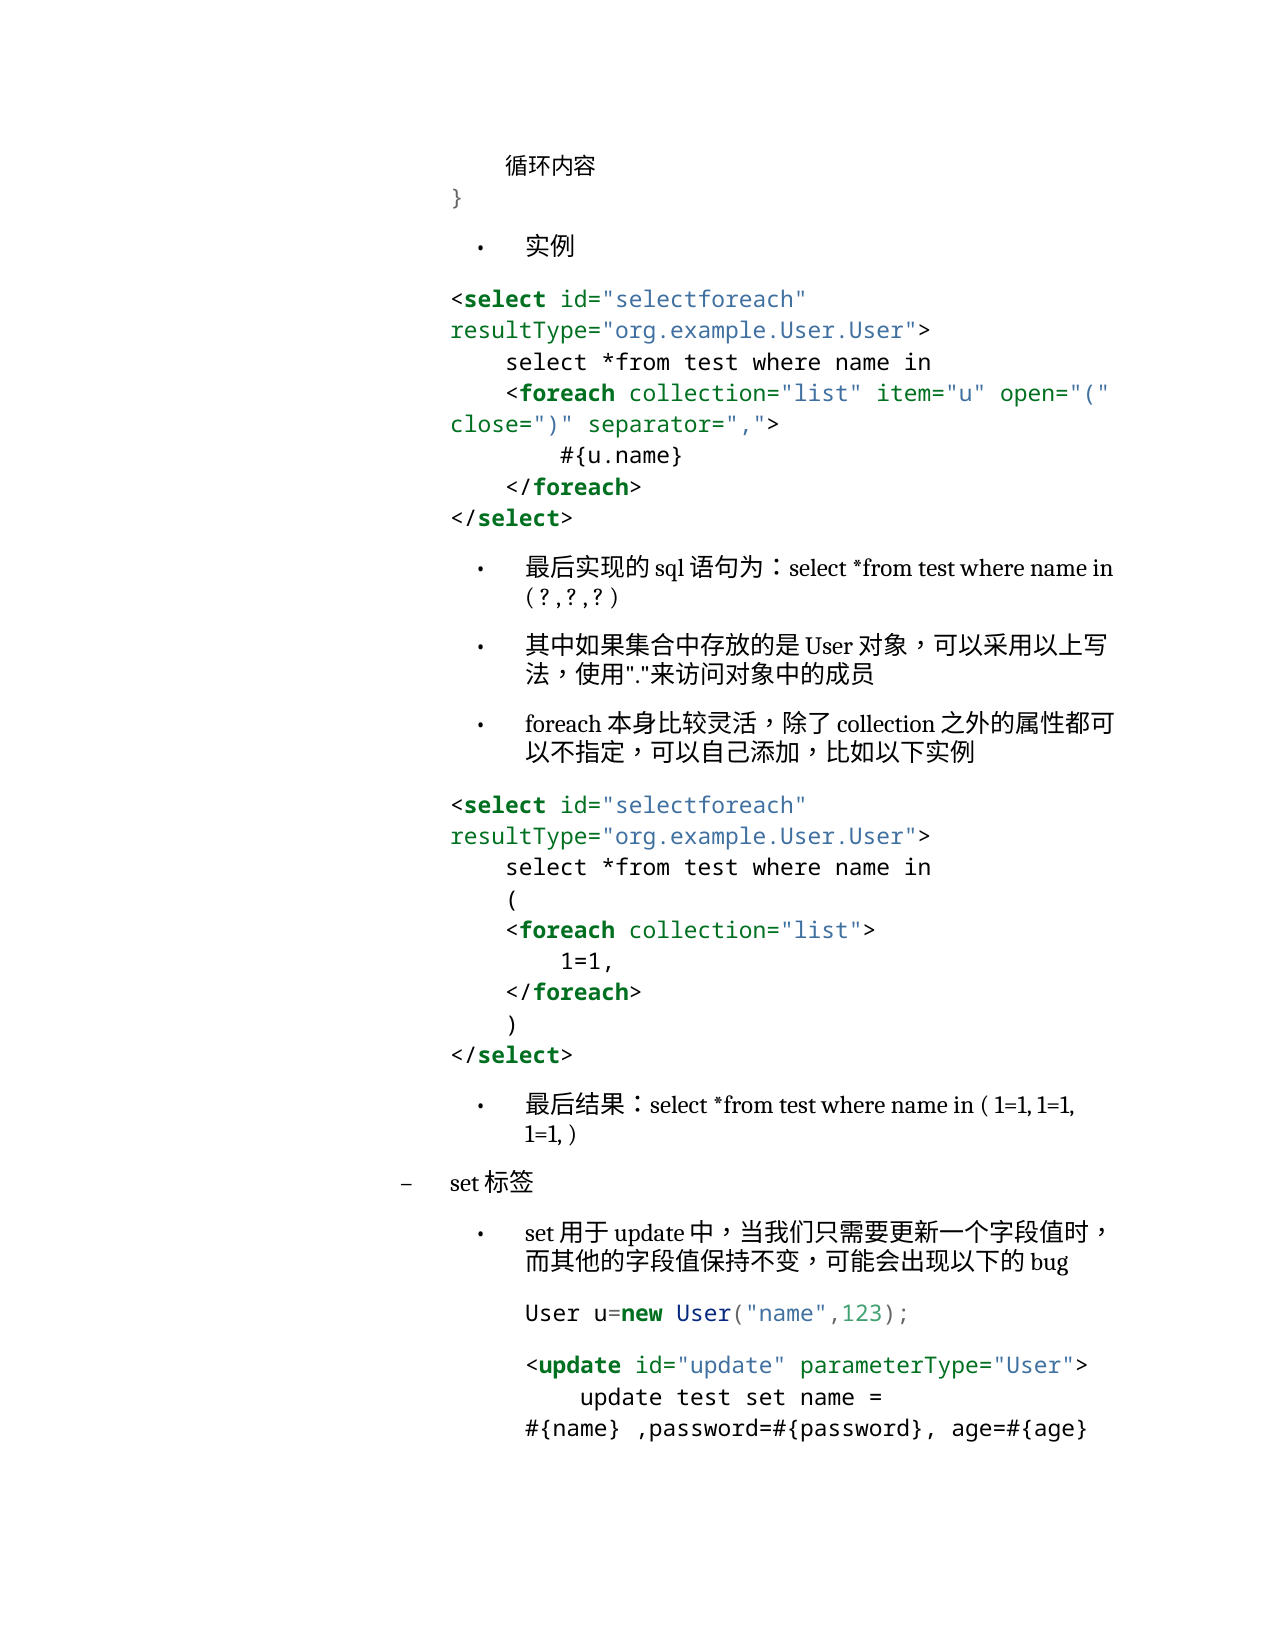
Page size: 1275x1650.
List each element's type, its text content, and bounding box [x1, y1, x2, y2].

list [400, 150, 1125, 212]
list set用于update中，当我们只需要更新一个字段值时，而其他的字段值保持不变，可能会出现以下的bug [475, 1219, 1125, 1276]
list <select id="selectforeach" resultType="org.example.User.User"> select *from test where name in ( <foreach collection="list"> 1=1, </foreach> ) </select> [400, 789, 1125, 1070]
list set标签 [400, 1169, 1125, 1198]
list 最后结果：select *from test where name in ( 1=1, 1=1, 1=1, ) [475, 1091, 1125, 1148]
list 最后实现的sql语句为：select *from test where name in ( ? , ? , ? ) [475, 554, 1125, 611]
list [475, 1349, 1125, 1443]
list User u=new User("name",123); [475, 1297, 1125, 1328]
list <select id="selectforeach" resultType="org.example.User.User"> select *from test where name in <foreach collection="list" item="u" open="(" close=")" separator=","> #{u.name} </foreach> </select> [400, 283, 1125, 533]
list 其中如果集合中存放的是User对象，可以采用以上写法，使用"."来访问对象中的成员 [475, 632, 1125, 689]
list foreach本身比较灵活，除了collection之外的属性都可以不指定，可以自己添加，比如以下实例 [475, 710, 1125, 768]
list 实例 [475, 233, 1125, 262]
